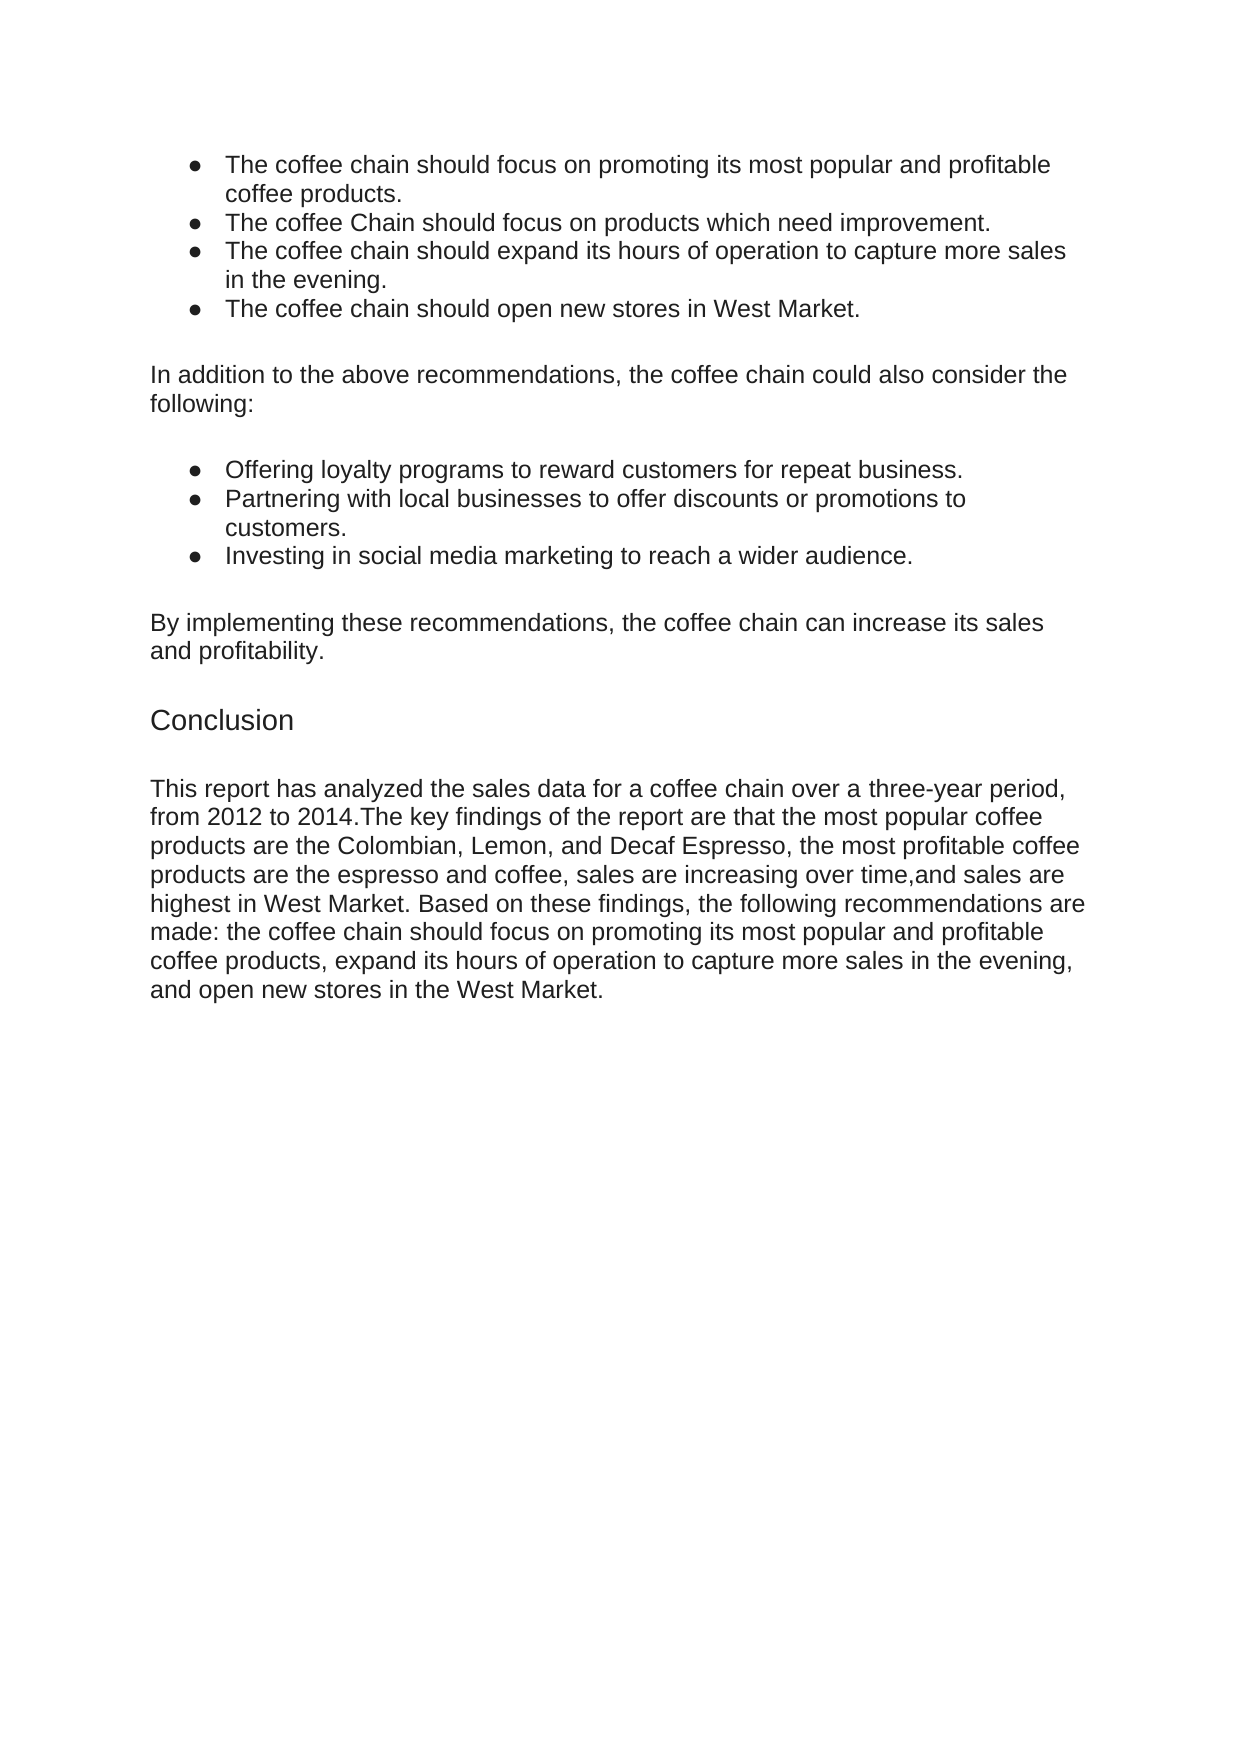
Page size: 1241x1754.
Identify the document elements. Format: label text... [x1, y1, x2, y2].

list Offering loyalty programs to reward customers for repeat business. [187, 455, 1090, 484]
list The coffee chain should open new stores in West Market. [187, 294, 1090, 322]
text This report has analyzed the sales data for a coffee chain over a three-year period, from 2012 to 2014.The key findings of the report are that the most popular coffee products are the Colombian, Lemon, and Decaf Espresso, the most profitable coffee products are the espresso and coffee, sales are increasing over time,and sales are highest in West Market. Based on these findings, the following recommendations are made: the coffee chain should focus on promoting its most popular and profitable coffee products, expand its hours of operation to capture more sales in the evening, and open new stores in the West Market. [150, 773, 1090, 1003]
list The coffee chain should focus on promoting its most popular and profitable coffee products. [187, 150, 1090, 207]
text By implementing these recommendations, the coffee chain can increase its sales and profitability. [150, 607, 1090, 665]
list Partnering with local businesses to offer discounts or promotions to customers. [187, 484, 1090, 541]
list Investing in social media marketing to reach a wider audience. [187, 541, 1090, 570]
list The coffee Chain should focus on products which need improvement. [187, 207, 1090, 236]
text In addition to the above recommendations, the coffee chain could also consider the following: [150, 360, 1090, 417]
list The coffee chain should expand its hours of operation to capture more sales in the evening. [187, 236, 1090, 294]
text Conclusion [150, 702, 1090, 736]
